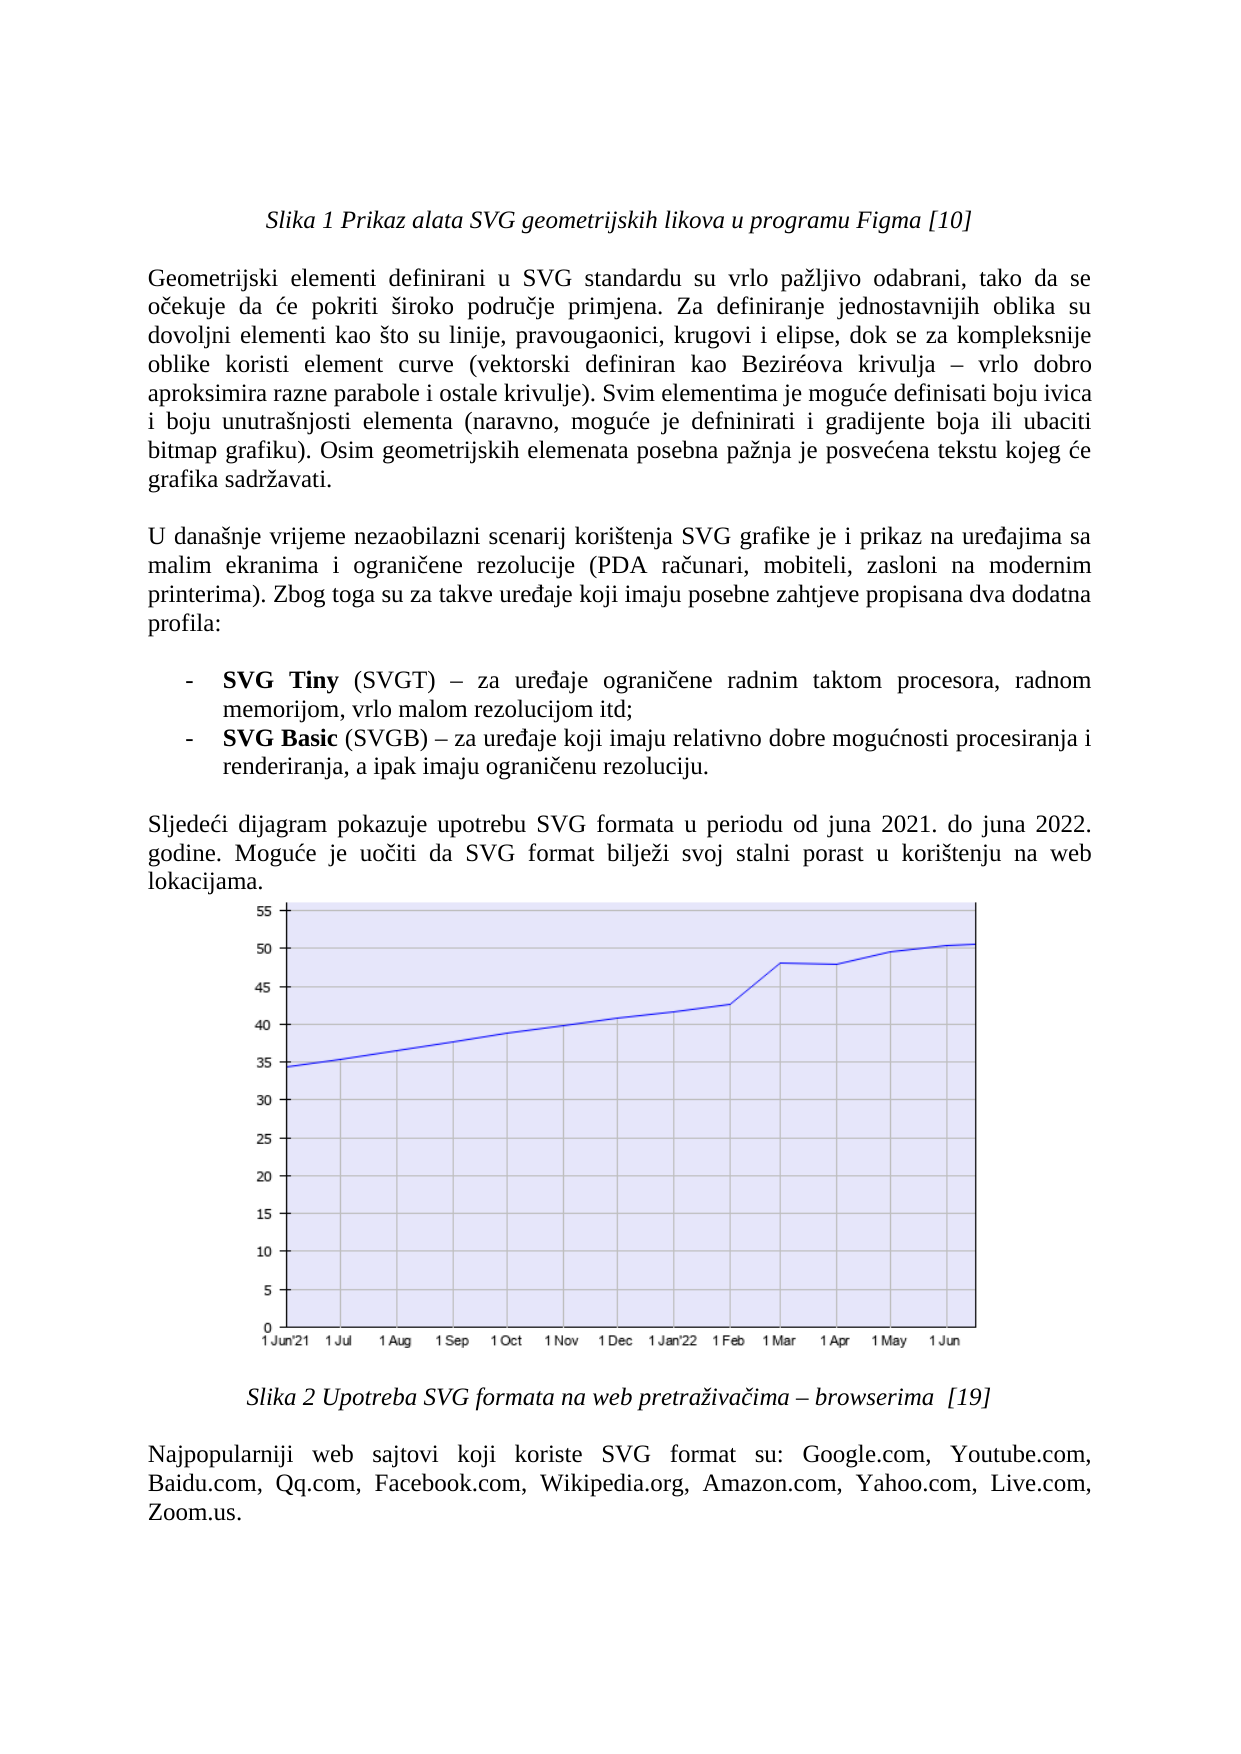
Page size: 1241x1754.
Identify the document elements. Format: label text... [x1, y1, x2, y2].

text Slika 1 Prikaz alata SVG geometrijskih likova u programu Figma [10] [148, 205, 1093, 234]
text Sljedeći dijagram pokazuje upotrebu SVG formata u periodu od juna 2021. do juna 2022. godine. Moguće je uočiti da SVG format bilježi svoj stalni porast u korištenju na web lokacijama. [148, 809, 1093, 895]
list SVG Tiny (SVGT) – za uređaje ograničene radnim taktom procesora, radnom memorijom, vrlo malom rezolucijom itd; [185, 665, 1093, 723]
text Najpopularniji web sajtovi koji koriste SVG format su: Google.com, Youtube.com, Baidu.com, Qq.com, Facebook.com, Wikipedia.org, Amazon.com, Yahoo.com, Live.com, Zoom.us. [148, 1439, 1093, 1525]
text U današnje vrijeme nezaobilazni scenarij korištenja SVG grafike je i prikaz na uređajima sa malim ekranima i ograničene rezolucije (PDA računari, mobiteli, zasloni na modernim printerima). Zbog toga su za takve uređaje koji imaju posebne zahtjeve propisana dva dodatna profila: [148, 521, 1093, 636]
list SVG Basic (SVGB) – za uređaje koji imaju relativno dobre mogućnosti procesiranja i renderiranja, a ipak imaju ograničenu rezoluciju. [185, 723, 1093, 780]
text Slika 2 Upotreba SVG formata na web pretraživačima – browserima [19] [148, 1382, 1093, 1410]
text Geometrijski elementi definirani u SVG standardu su vrlo pažljivo odabrani, tako da se očekuje da će pokriti široko područje primjena. Za definiranje jednostavnijih oblika su dovoljni elementi kao što su linije, pravougaonici, krugovi i elipse, dok se za kompleksnije oblike koristi element curve (vektorski definiran kao Beziréova krivulja – vrlo dobro aproksimira razne parabole i ostale krivulje). Svim elementima je moguće definisati boju ivica i boju unutrašnjosti elementa (naravno, moguće je defninirati i gradijente boja ili ubaciti bitmap grafiku). Osim geometrijskih elemenata posebna pažnja je posvećena tekstu kojeg će grafika sadržavati. [148, 263, 1093, 493]
